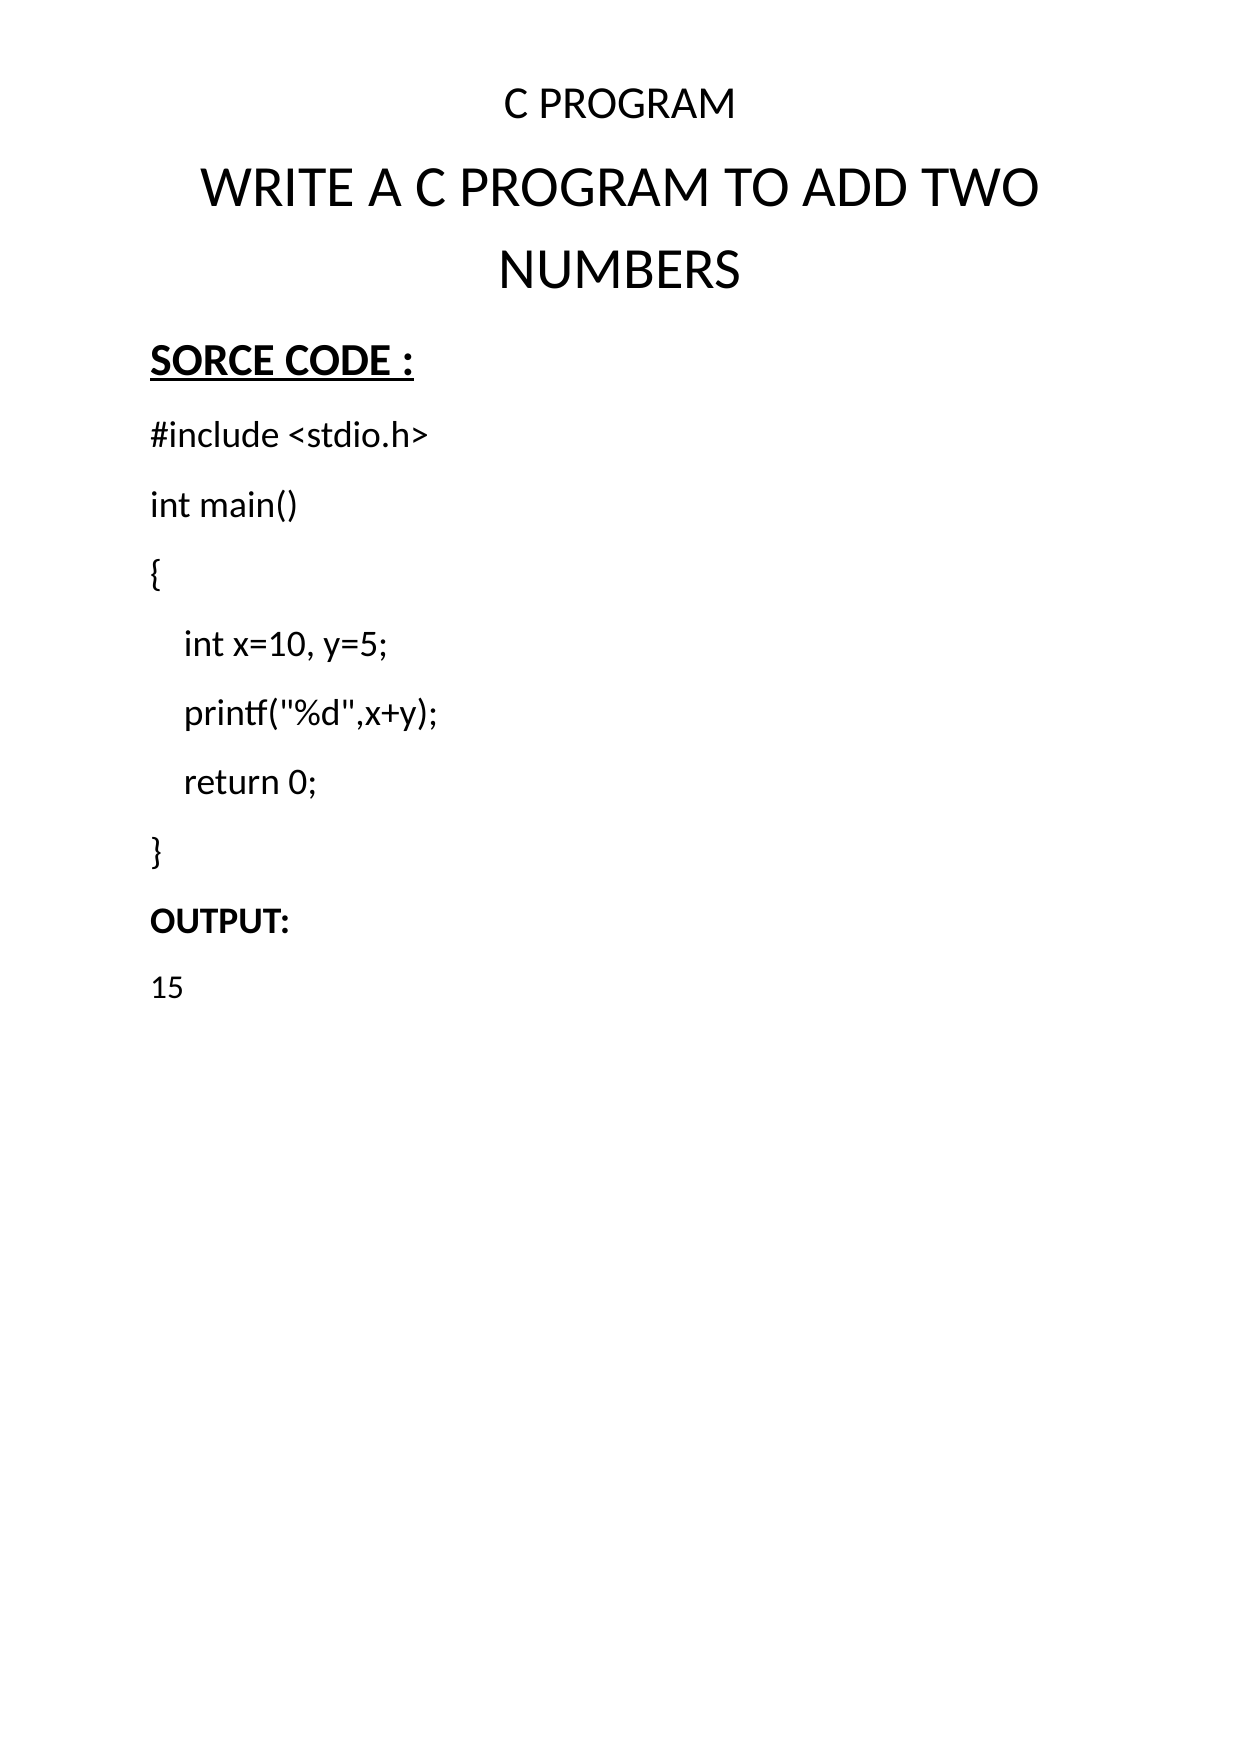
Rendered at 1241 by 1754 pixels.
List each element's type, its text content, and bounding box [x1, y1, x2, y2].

text 15 [150, 966, 1090, 1007]
text WRITE A C PROGRAM TO ADD TWO NUMBERS [150, 150, 1090, 303]
text } [150, 828, 1090, 873]
text #include <stdio.h> [150, 411, 1090, 457]
text SORCE CODE : [150, 330, 1090, 386]
text { [150, 550, 1090, 596]
text return 0; [150, 758, 1090, 804]
text int main() [150, 481, 1090, 527]
text OUTPUT: [150, 897, 1090, 943]
text printf("%d",x+y); [150, 689, 1090, 735]
text int x=10, y=5; [150, 619, 1090, 665]
